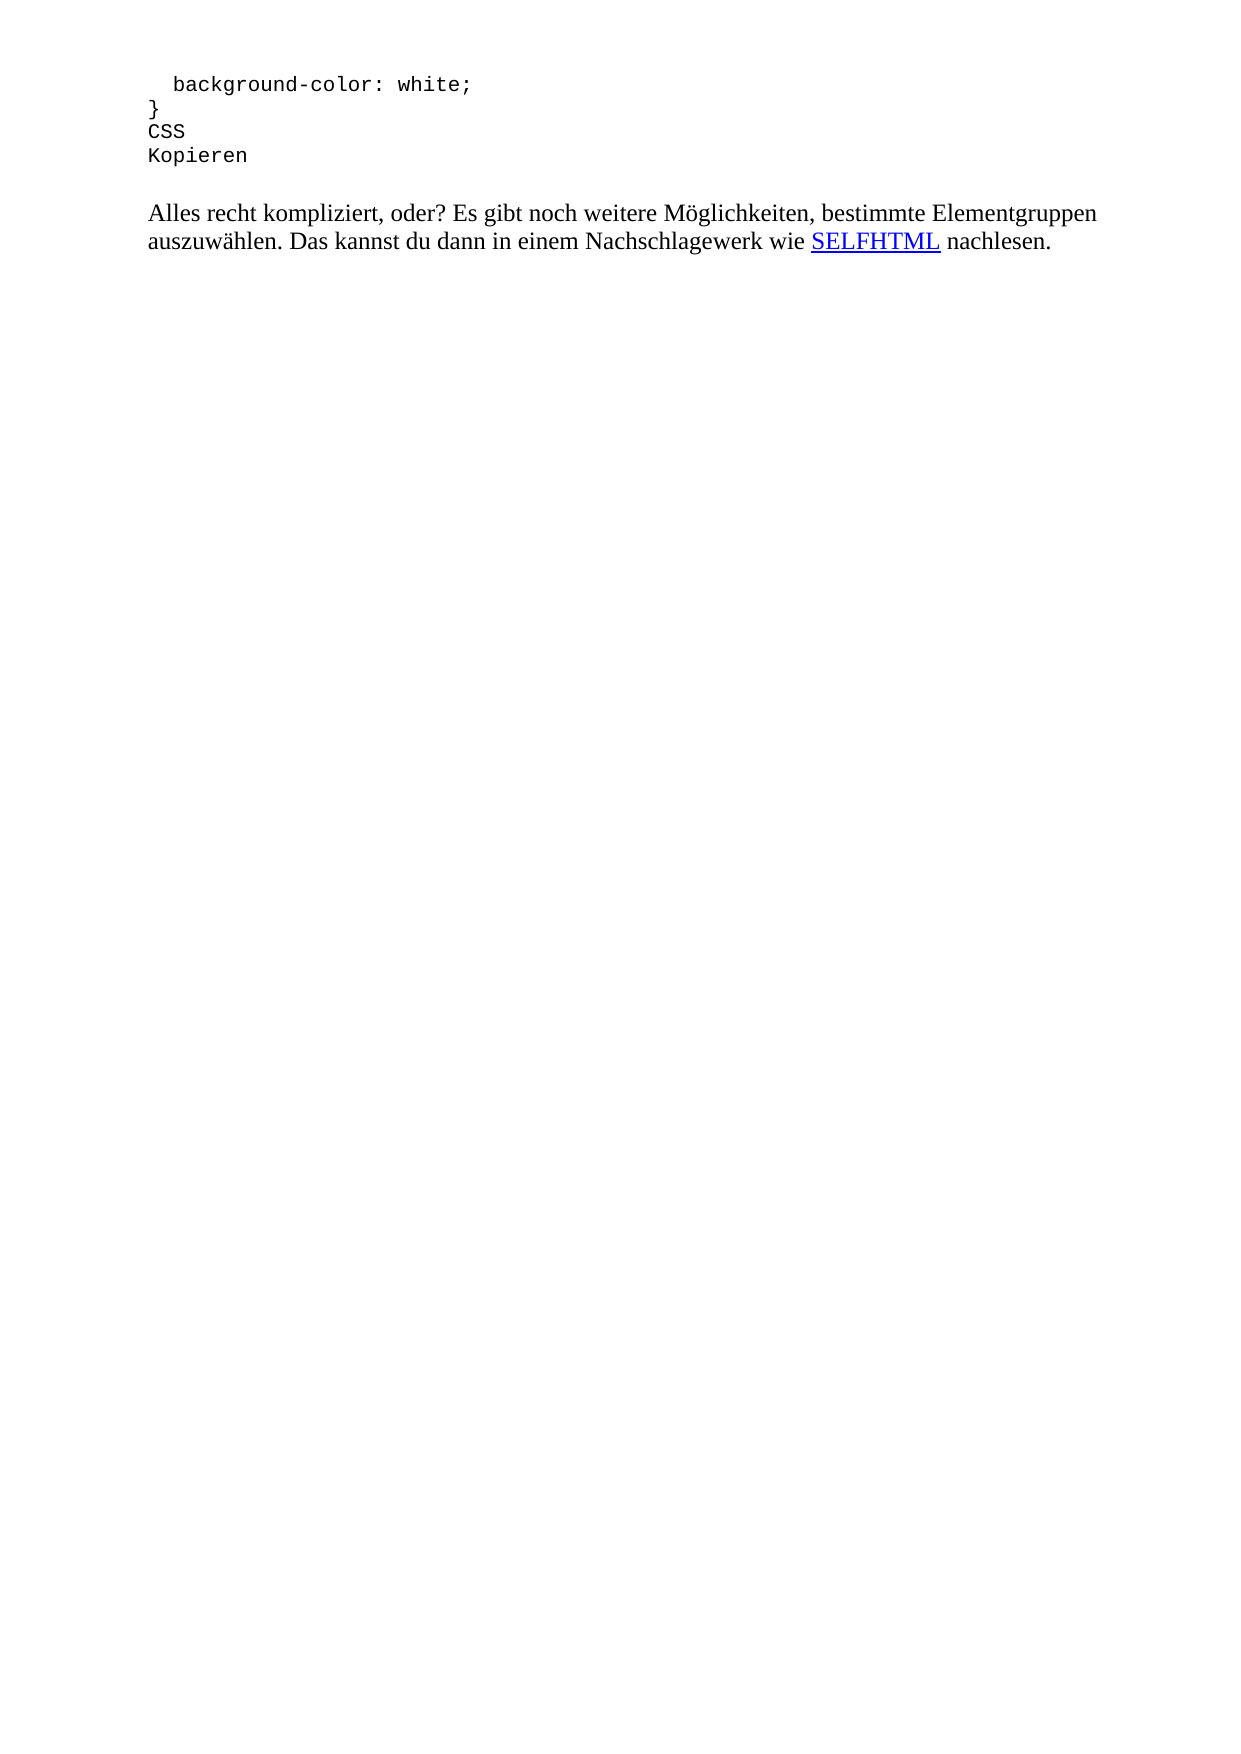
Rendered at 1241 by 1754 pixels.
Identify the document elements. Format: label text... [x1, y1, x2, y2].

text CSS [148, 121, 1107, 145]
text background-color: white; [148, 74, 1107, 97]
text Alles recht kompliziert, oder? Es gibt noch weitere Möglichkeiten, bestimmte Elementgruppen auszuwählen. Das kannst du dann in einem Nachschlagewerk wie SELFHTML nachlesen. [148, 198, 1107, 255]
text } [148, 97, 1107, 121]
text Kopieren [148, 145, 1107, 168]
